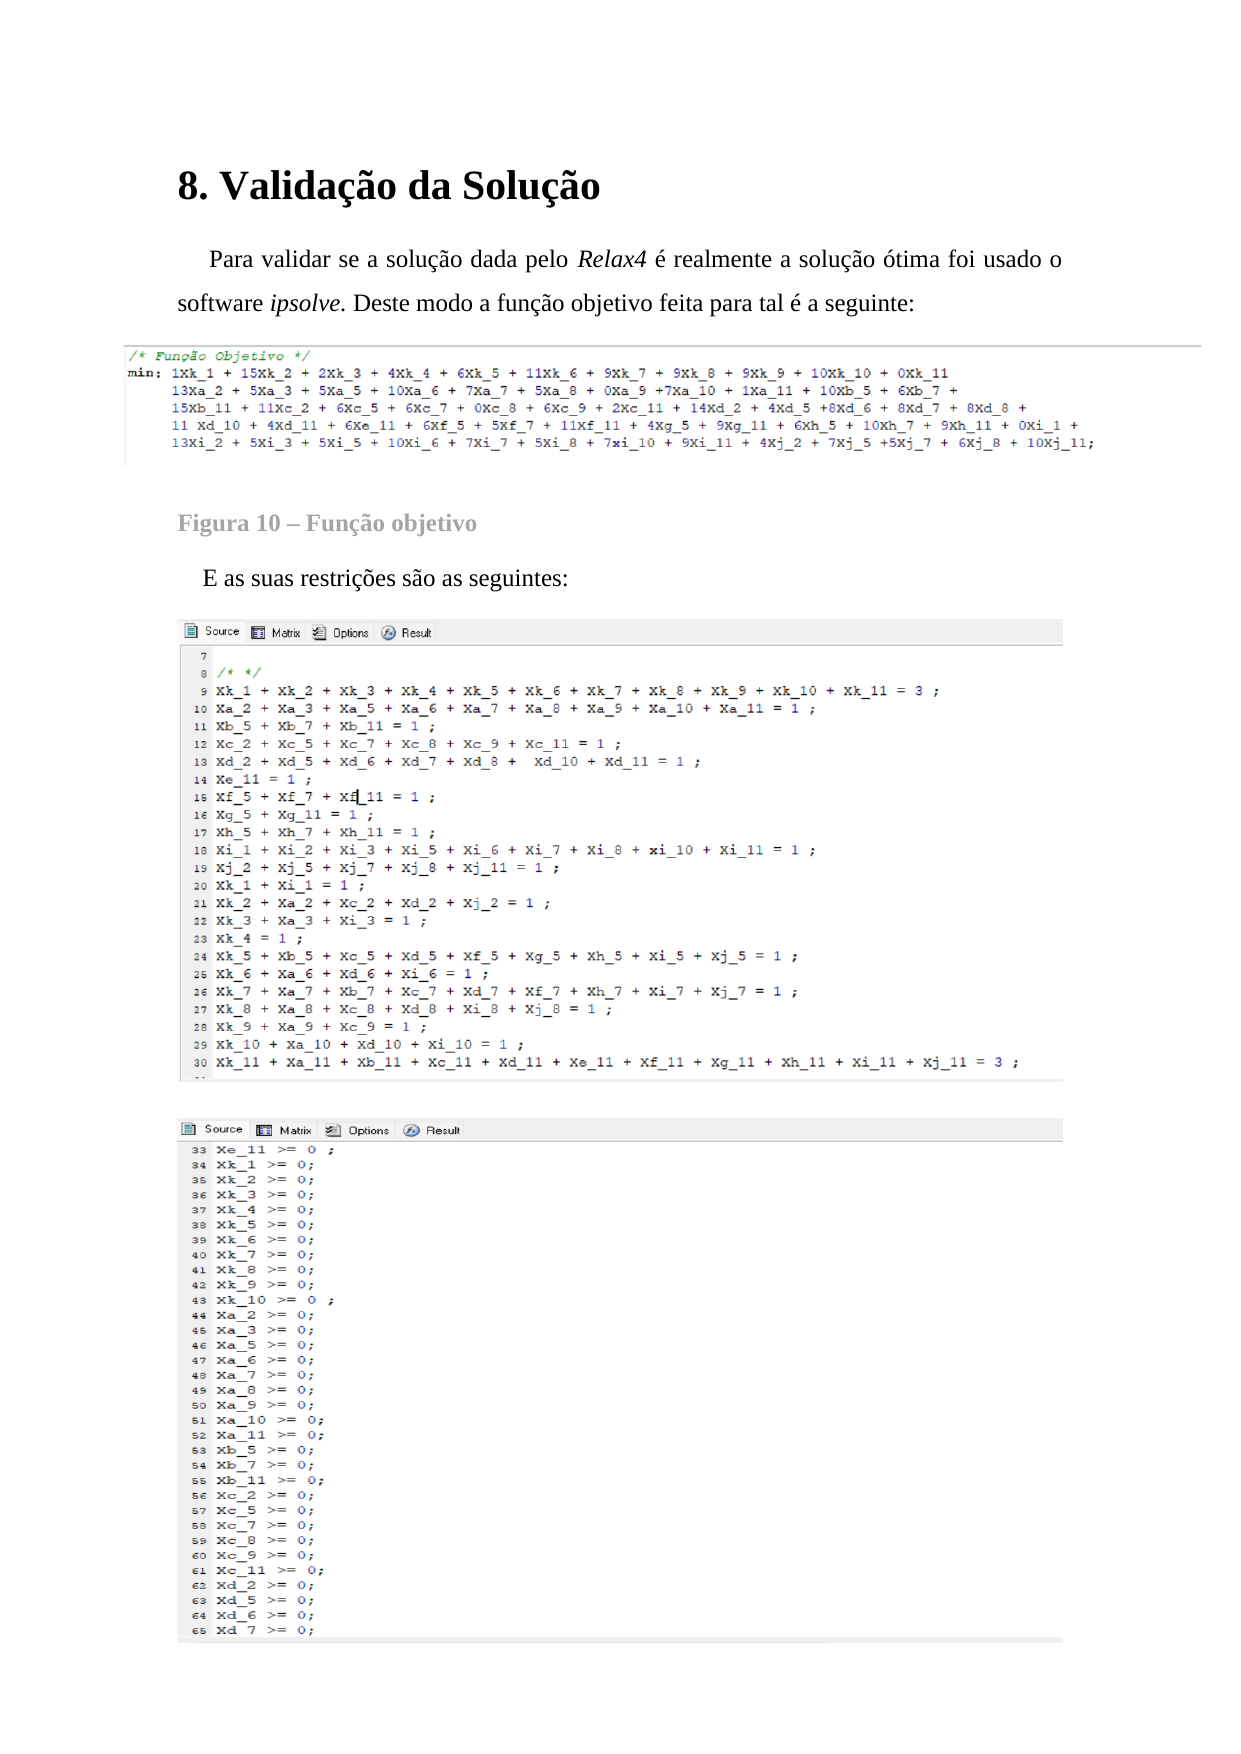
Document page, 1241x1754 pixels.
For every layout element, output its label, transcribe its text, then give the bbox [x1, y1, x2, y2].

picture [123, 344, 1202, 467]
text E as suas restrições são as seguintes: [177, 563, 1063, 592]
text Figura 10 – Função objetivo [177, 467, 1063, 537]
picture [177, 619, 1063, 1082]
text Para validar se a solução dada pelo Relax4 é realmente a solução ótima foi usado o software ipsolve. Deste modo a função objetivo feita para tal é a seguinte: [177, 244, 1063, 316]
text 8. Validação da Solução [177, 160, 1063, 208]
picture [177, 1118, 1063, 1643]
